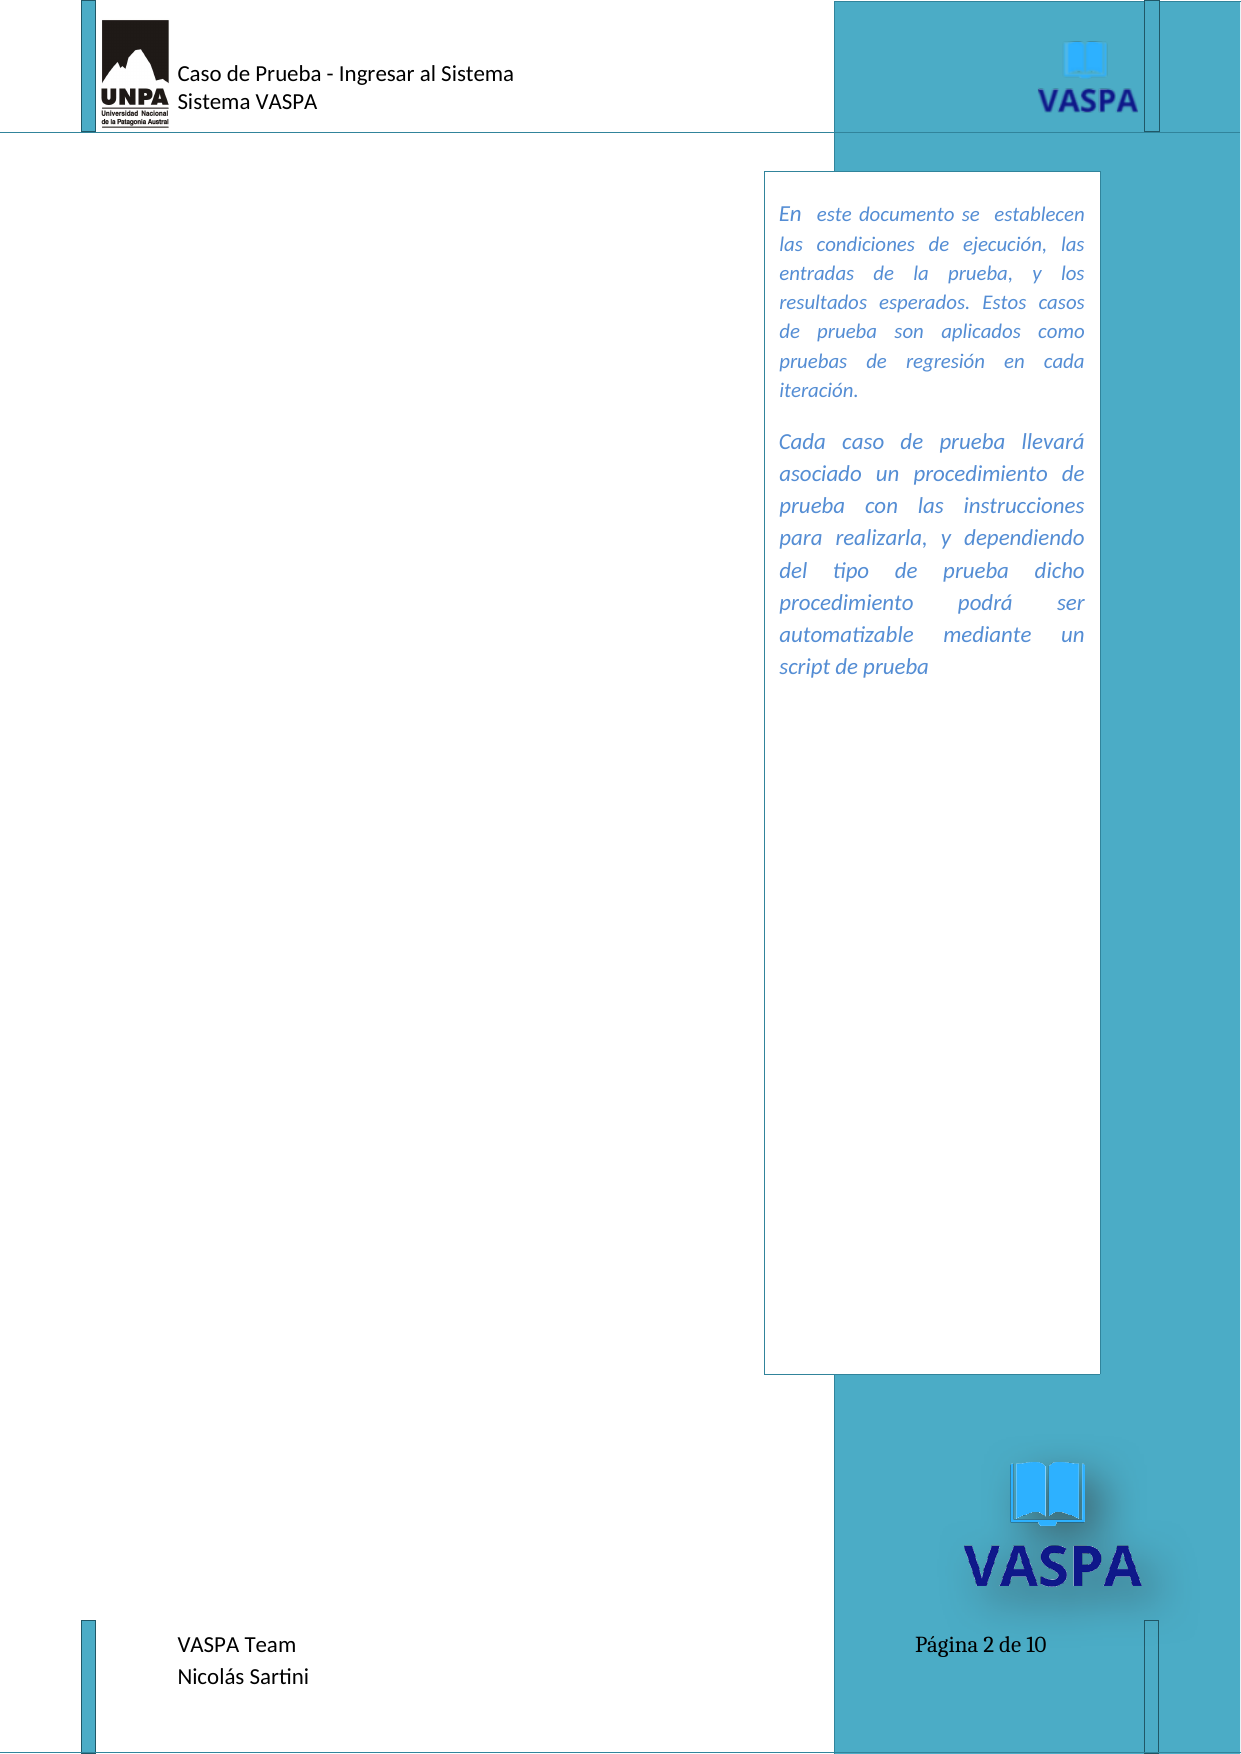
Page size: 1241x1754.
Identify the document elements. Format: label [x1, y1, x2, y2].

picture [953, 1424, 1151, 1622]
picture [100, 18, 170, 129]
picture [1032, 21, 1143, 132]
